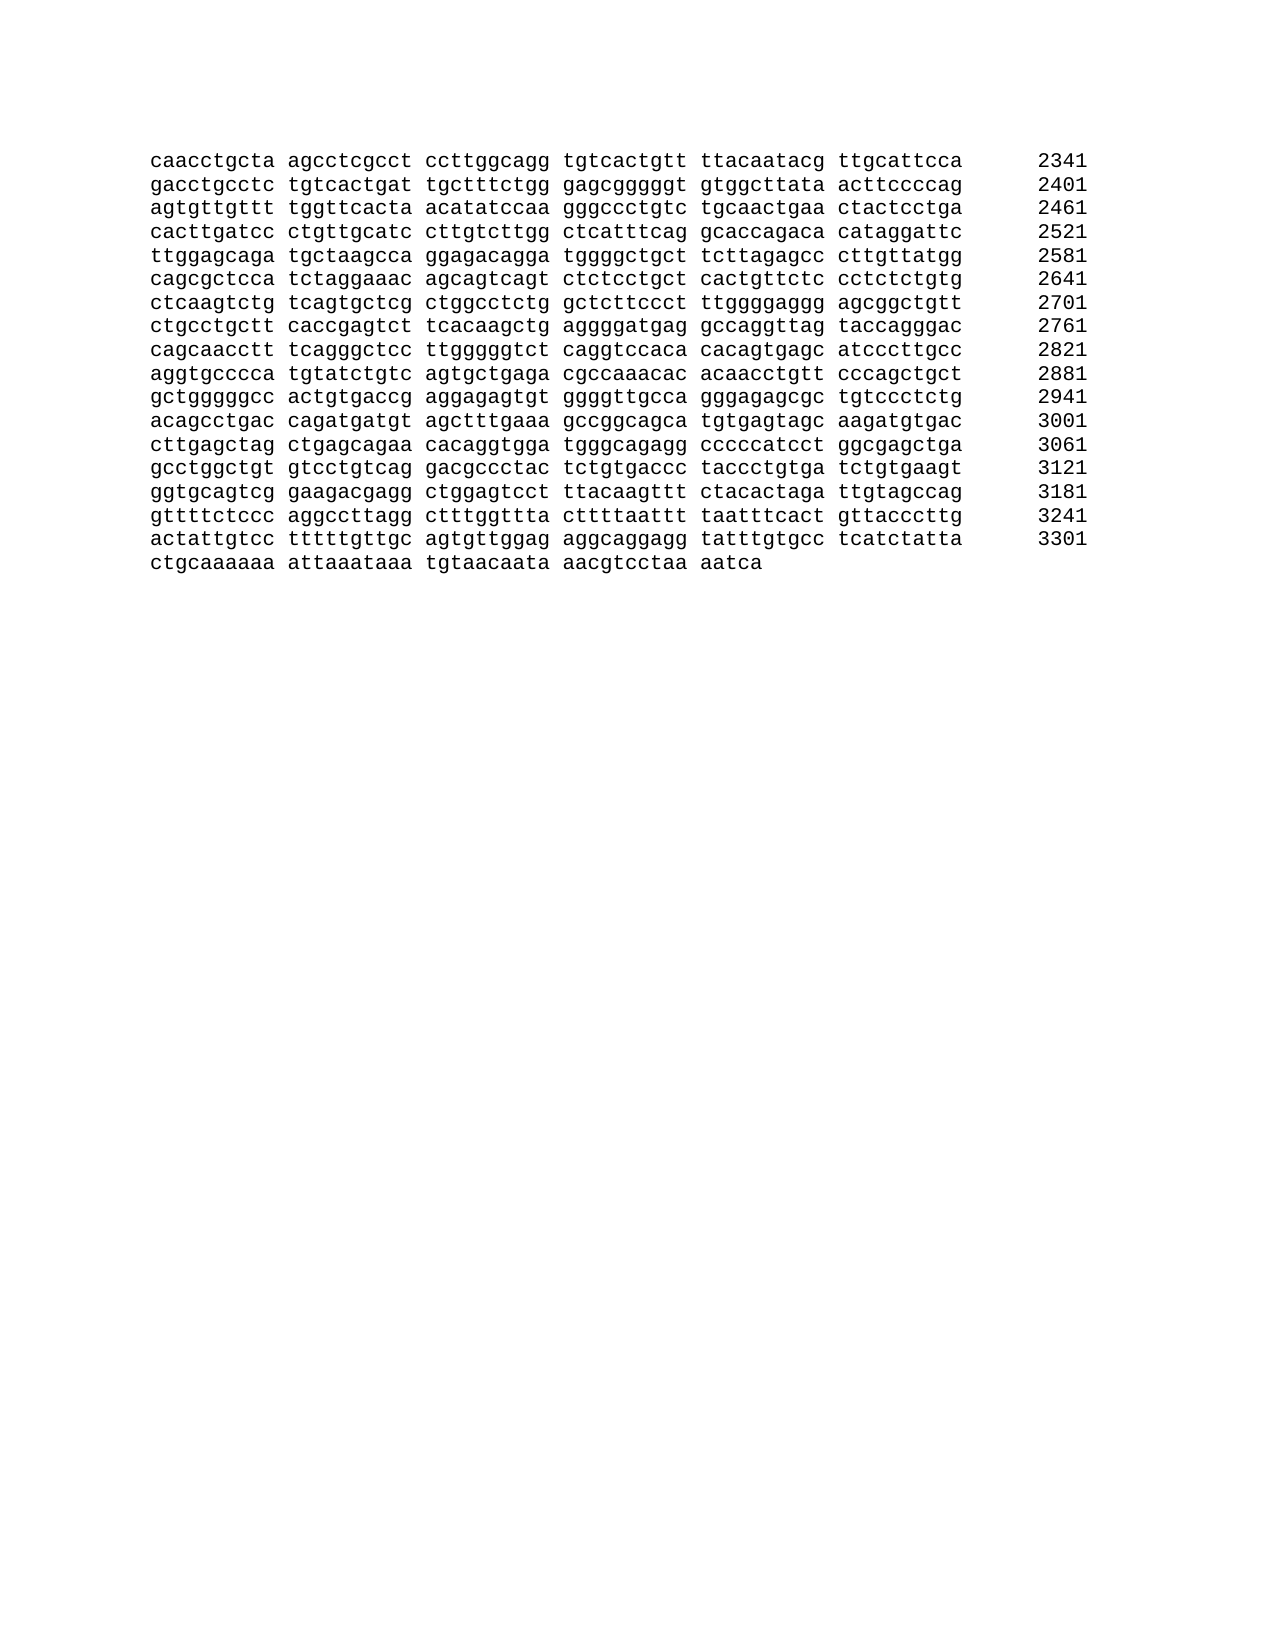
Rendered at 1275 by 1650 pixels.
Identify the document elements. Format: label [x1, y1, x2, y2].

text [150, 150, 1125, 576]
